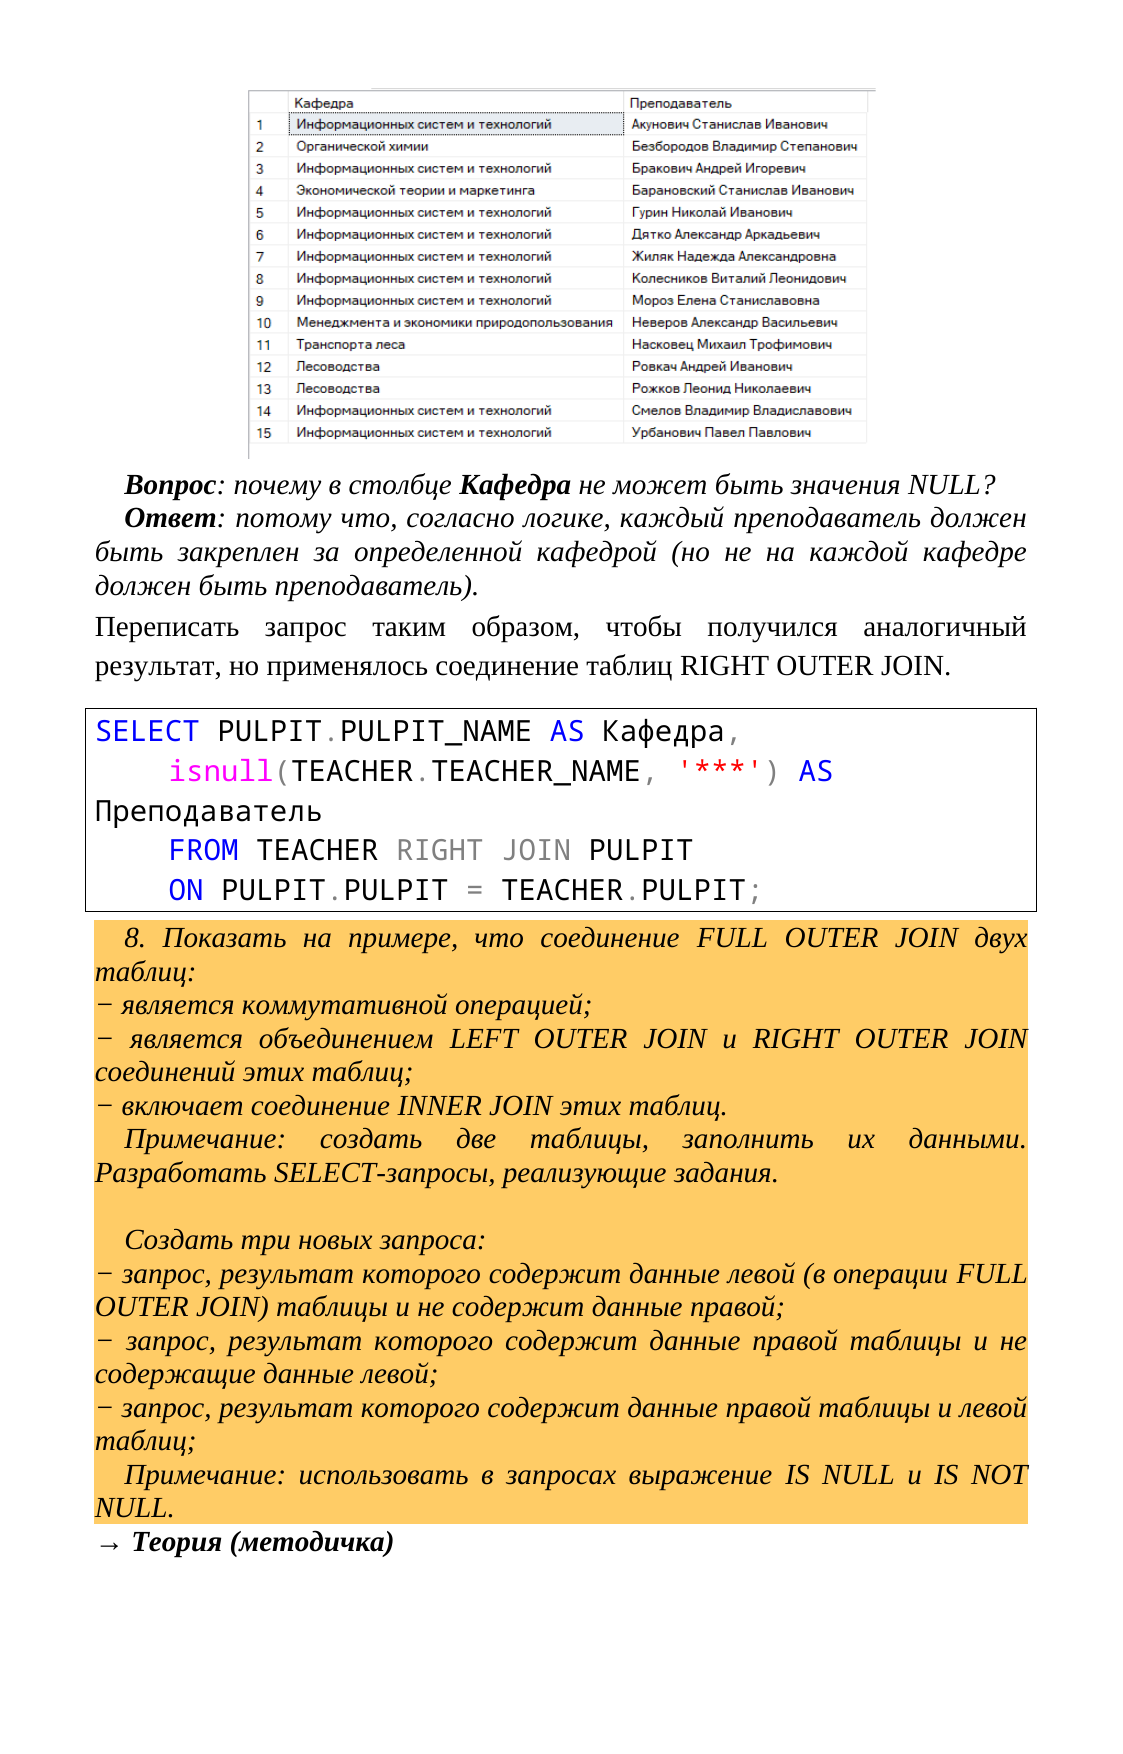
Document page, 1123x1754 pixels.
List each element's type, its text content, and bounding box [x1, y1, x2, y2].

picture [246, 88, 876, 459]
text Примечание: использовать в запросах выражение IS NULL и IS NOT NULL. [94, 1457, 1028, 1524]
list − является коммутативной операцией; [94, 987, 1028, 1021]
text isnull(TEACHER.TEACHER_NAME, '***') AS Преподаватель [94, 750, 1028, 829]
list − запрос, результат которого содержит данные правой таблицы и не содержащие данные левой; [94, 1323, 1028, 1390]
text Создать три новых запроса: [94, 1222, 1028, 1256]
text 8. Показать на примере, что соединение FULL OUTER JOIN двух таблиц: [94, 920, 1028, 987]
list − запрос, результат которого содержит данные правой таблицы и левой таблиц; [94, 1390, 1028, 1457]
text Переписать запрос таким образом, чтобы получился аналогичный результат, но применялось соединение таблиц RIGHT OUTER JOIN. [94, 609, 1028, 682]
text Вопрос: почему в столбце Кафедра не может быть значения NULL? [94, 467, 1028, 501]
text Ответ: потому что, согласно логике, каждый преподаватель должен быть закреплен за определенной кафедрой (но не на каждой кафедре должен быть преподаватель). [94, 501, 1028, 601]
text → Теория (методичка) [94, 1524, 1028, 1558]
text SELECT PULPIT.PULPIT_NAME AS Кафедра, [86, 709, 1036, 750]
list − запрос, результат которого содержит данные левой (в операции FULL OUTER JOIN) таблицы и не содержит данные правой; [94, 1256, 1028, 1323]
list − включает соединение INNER JOIN этих таблиц. [94, 1088, 1028, 1122]
text FROM TEACHER RIGHT JOIN PULPIT [94, 829, 1028, 866]
text Примечание: создать две таблицы, заполнить их данными. Разработать SELECT-запросы, реализующие задания. [94, 1122, 1028, 1189]
list − является объединением LEFT OUTER JOIN и RIGHT OUTER JOIN соединений этих таблиц; [94, 1021, 1028, 1088]
text ON PULPIT.PULPIT = TEACHER.PULPIT; [86, 866, 1036, 911]
